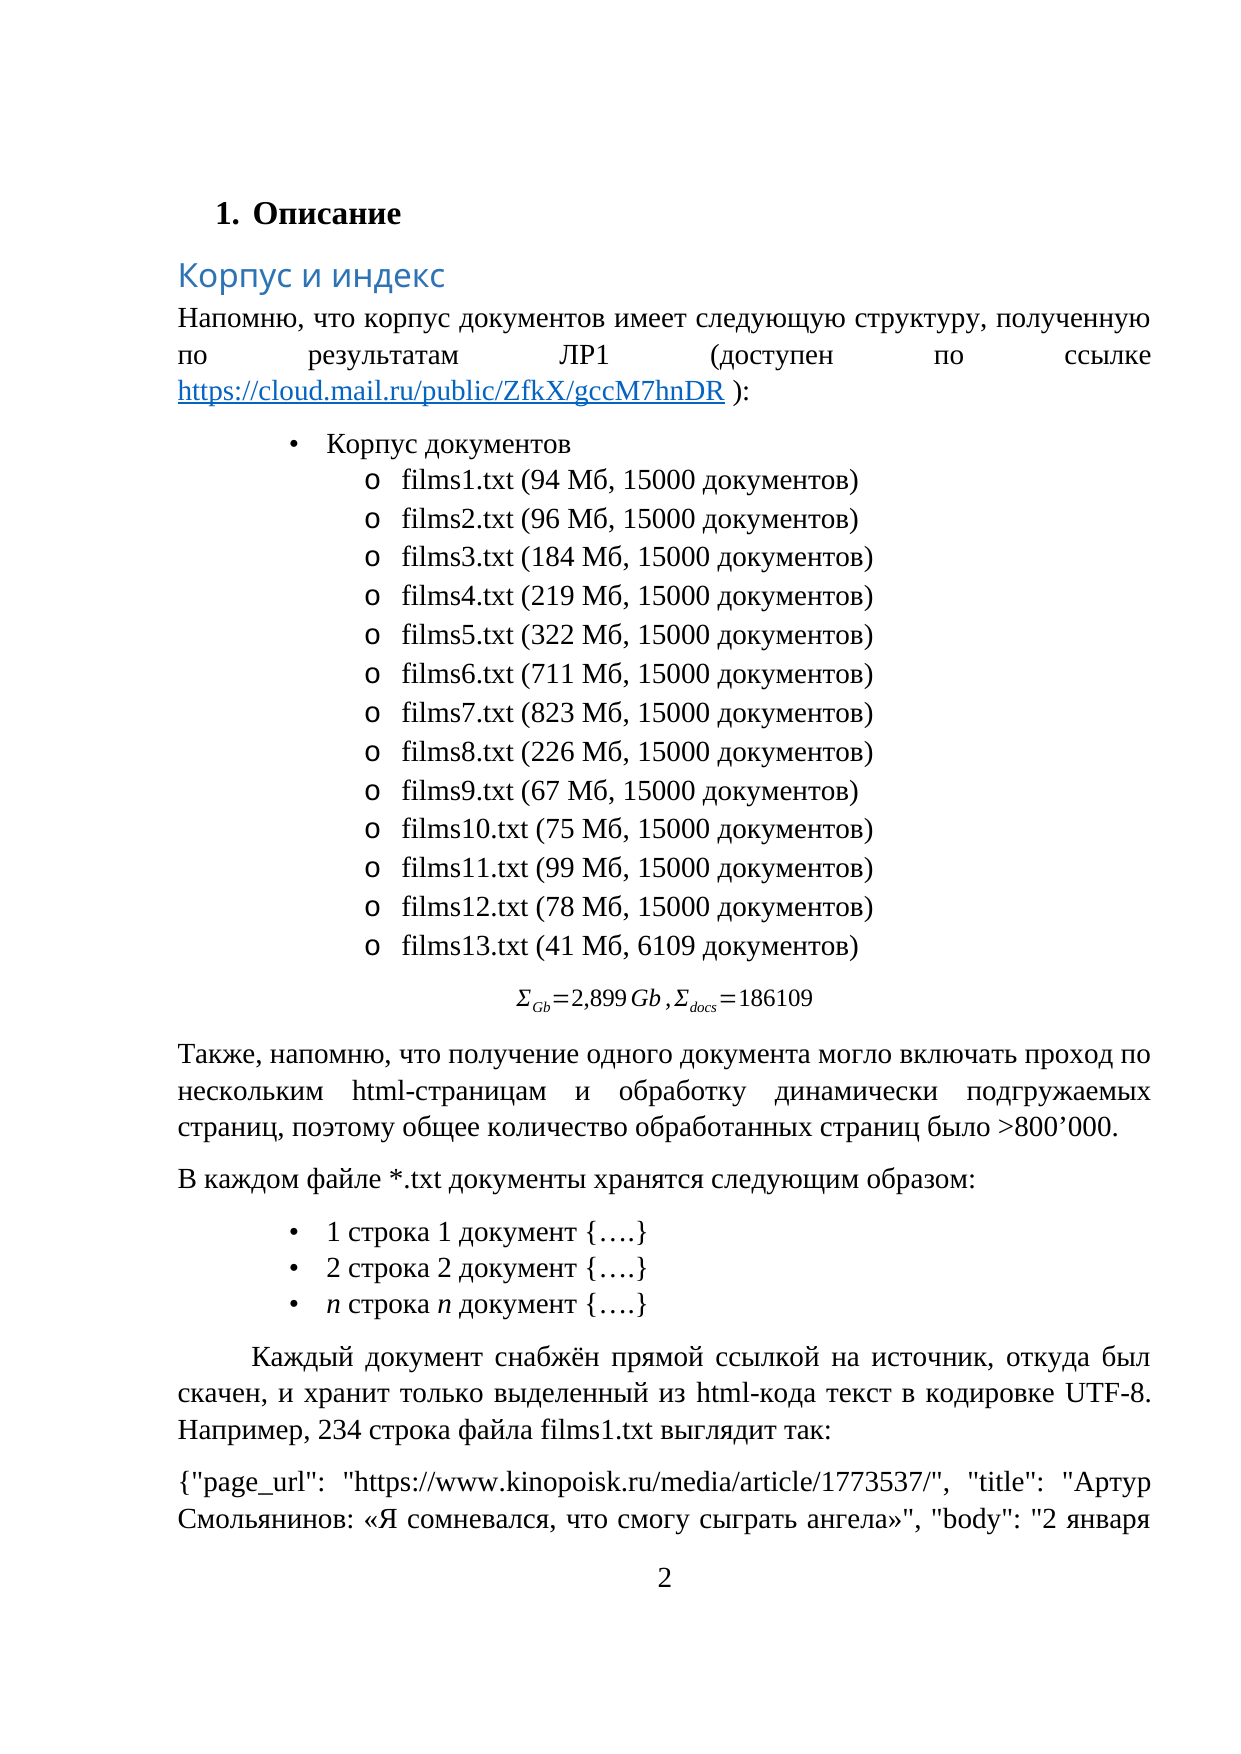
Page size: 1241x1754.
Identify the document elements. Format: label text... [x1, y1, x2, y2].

text Каждый документ снабжён прямой ссылкой на источник, откуда был скачен, и хранит только выделенный из html-кода текст в кодировке UTF-8. Например, 234 строка файла films1.txt выглядит так: [177, 1339, 1152, 1445]
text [177, 1464, 1152, 1534]
text В каждом файле *.txt документы хранятся следующим образом: [177, 1162, 1152, 1195]
text Также, напомню, что получение одного документа могло включать проход по нескольким html-страницам и обработку динамически подгружаемых страниц, поэтому общее количество обработанных страниц было >800’000. [177, 1036, 1152, 1142]
text Напомню, что корпус документов имеет следующую структуру, полученную по результатам ЛР1 (доступен по ссылке https://cloud.mail.ru/public/ZfkX/gccM7hnDR ): [177, 301, 1152, 406]
list films7.txt (823 Мб, 15000 документов) [363, 695, 1152, 731]
list films10.txt (75 Мб, 15000 документов) [363, 812, 1152, 848]
list 1 строка 1 документ {….} [288, 1214, 1152, 1248]
list films4.txt (219 Мб, 15000 документов) [363, 578, 1152, 614]
list films1.txt (94 Мб, 15000 документов) [363, 462, 1152, 498]
list Корпус документов [288, 426, 1152, 459]
list films9.txt (67 Мб, 15000 документов) [363, 773, 1152, 809]
list films6.txt (711 Мб, 15000 документов) [363, 656, 1152, 692]
list n строка n документ {….} [288, 1287, 1152, 1320]
list films2.txt (96 Мб, 15000 документов) [363, 501, 1152, 537]
list films8.txt (226 Мб, 15000 документов) [363, 734, 1152, 770]
subtitle Описание [215, 194, 1152, 232]
list films5.txt (322 Мб, 15000 документов) [363, 617, 1152, 653]
subtitle Корпус и индекс [177, 252, 1152, 297]
list films3.txt (184 Мб, 15000 документов) [363, 539, 1152, 576]
list films13.txt (41 Мб, 6109 документов) [363, 928, 1152, 964]
list films12.txt (78 Мб, 15000 документов) [363, 889, 1152, 925]
list films11.txt (99 Мб, 15000 документов) [363, 850, 1152, 886]
list 2 строка 2 документ {….} [288, 1251, 1152, 1284]
